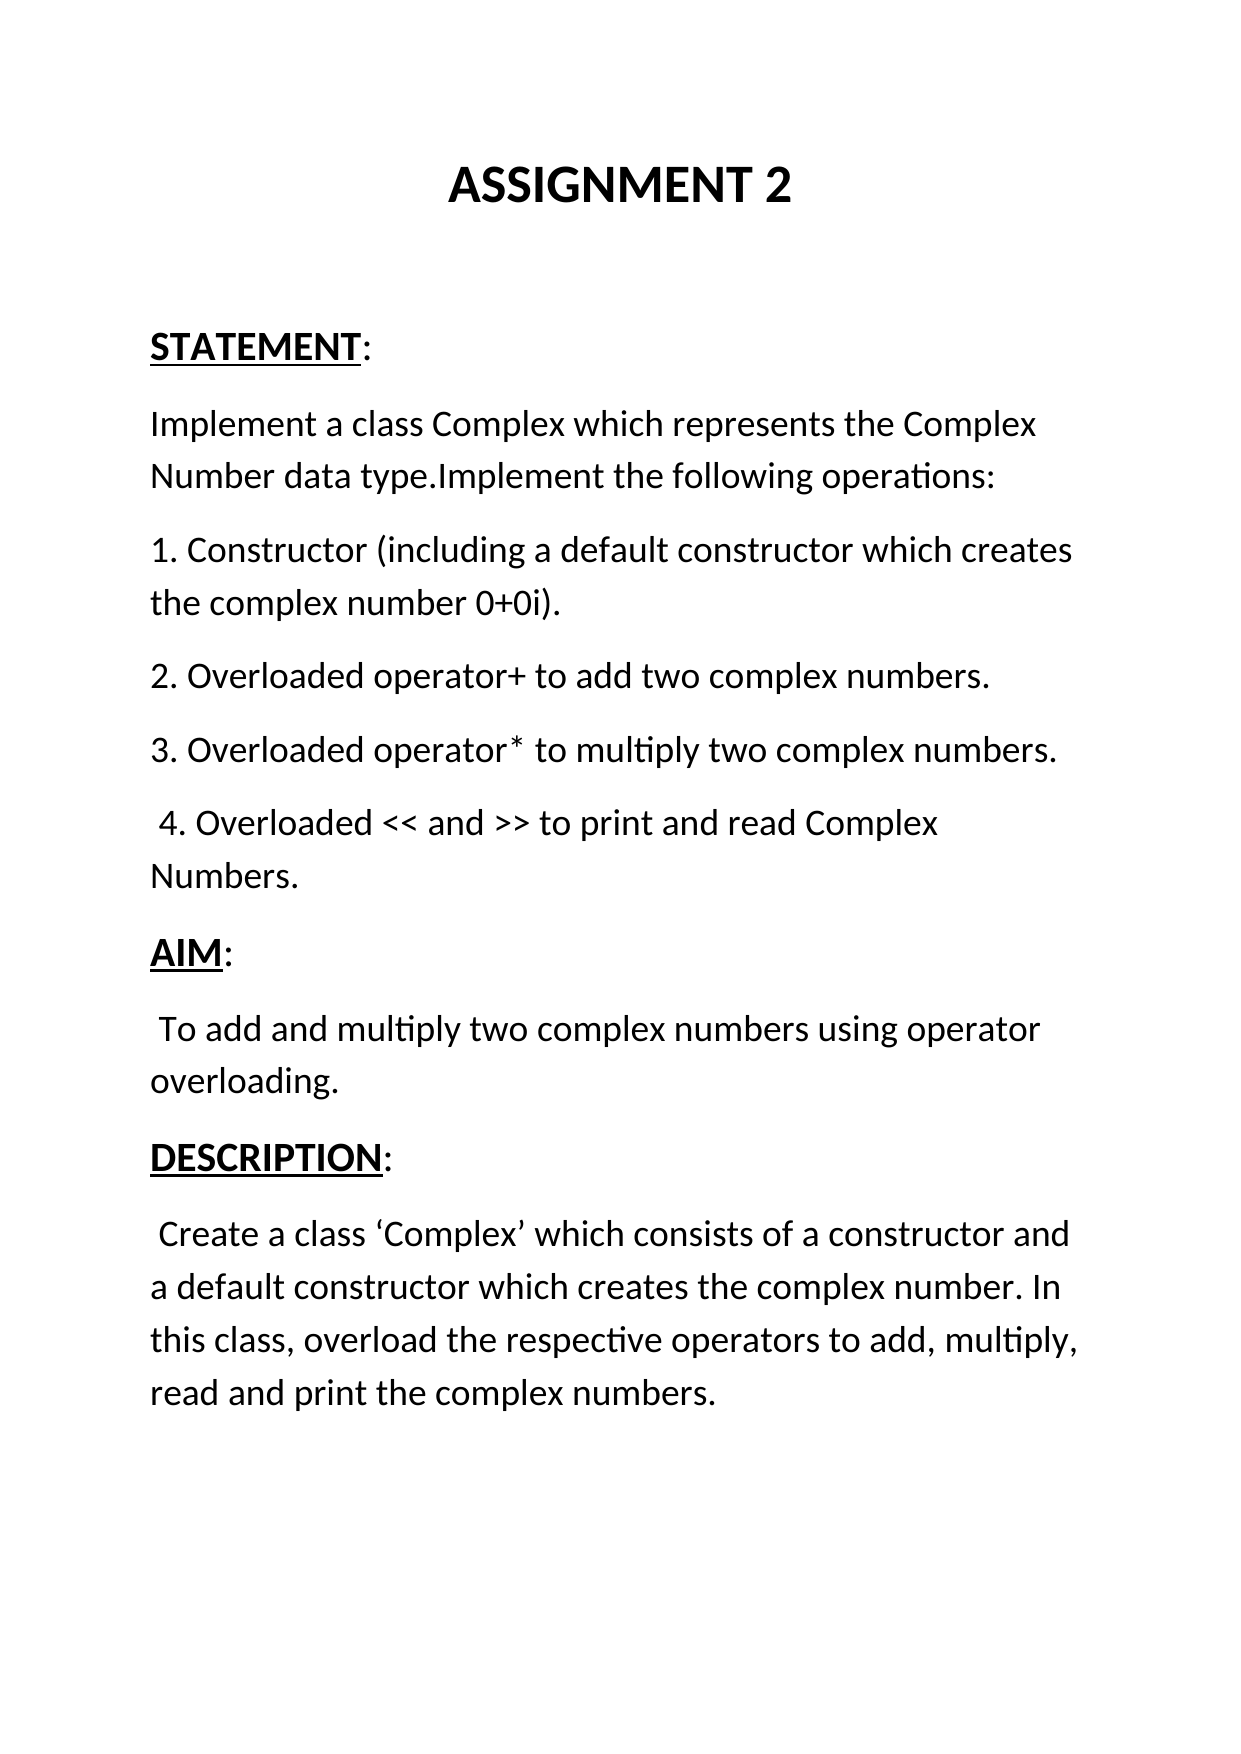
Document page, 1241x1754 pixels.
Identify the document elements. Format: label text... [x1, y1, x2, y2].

text ASSIGNMENT 2 [150, 150, 1090, 216]
text 3. Overloaded operator* to multiply two complex numbers. [150, 726, 1090, 772]
text Implement a class Complex which represents the Complex Number data type.Implement the following operations: [150, 400, 1090, 498]
text STATEMENT: [150, 320, 1090, 371]
text To add and multiply two complex numbers using operator overloading. [150, 1005, 1090, 1103]
text 1. Constructor (including a default constructor which creates the complex number 0+0i). [150, 526, 1090, 624]
text Create a class ‘Complex’ which consists of a constructor and a default constructor which creates the complex number. In this class, overload the respective operators to add, multiply, read and print the complex numbers. [150, 1210, 1090, 1414]
text 2. Overloaded operator+ to add two complex numbers. [150, 652, 1090, 698]
text AIM: [150, 926, 1090, 976]
text 4. Overloaded << and >> to print and read Complex Numbers. [150, 799, 1090, 898]
text DESCRIPTION: [150, 1131, 1090, 1182]
